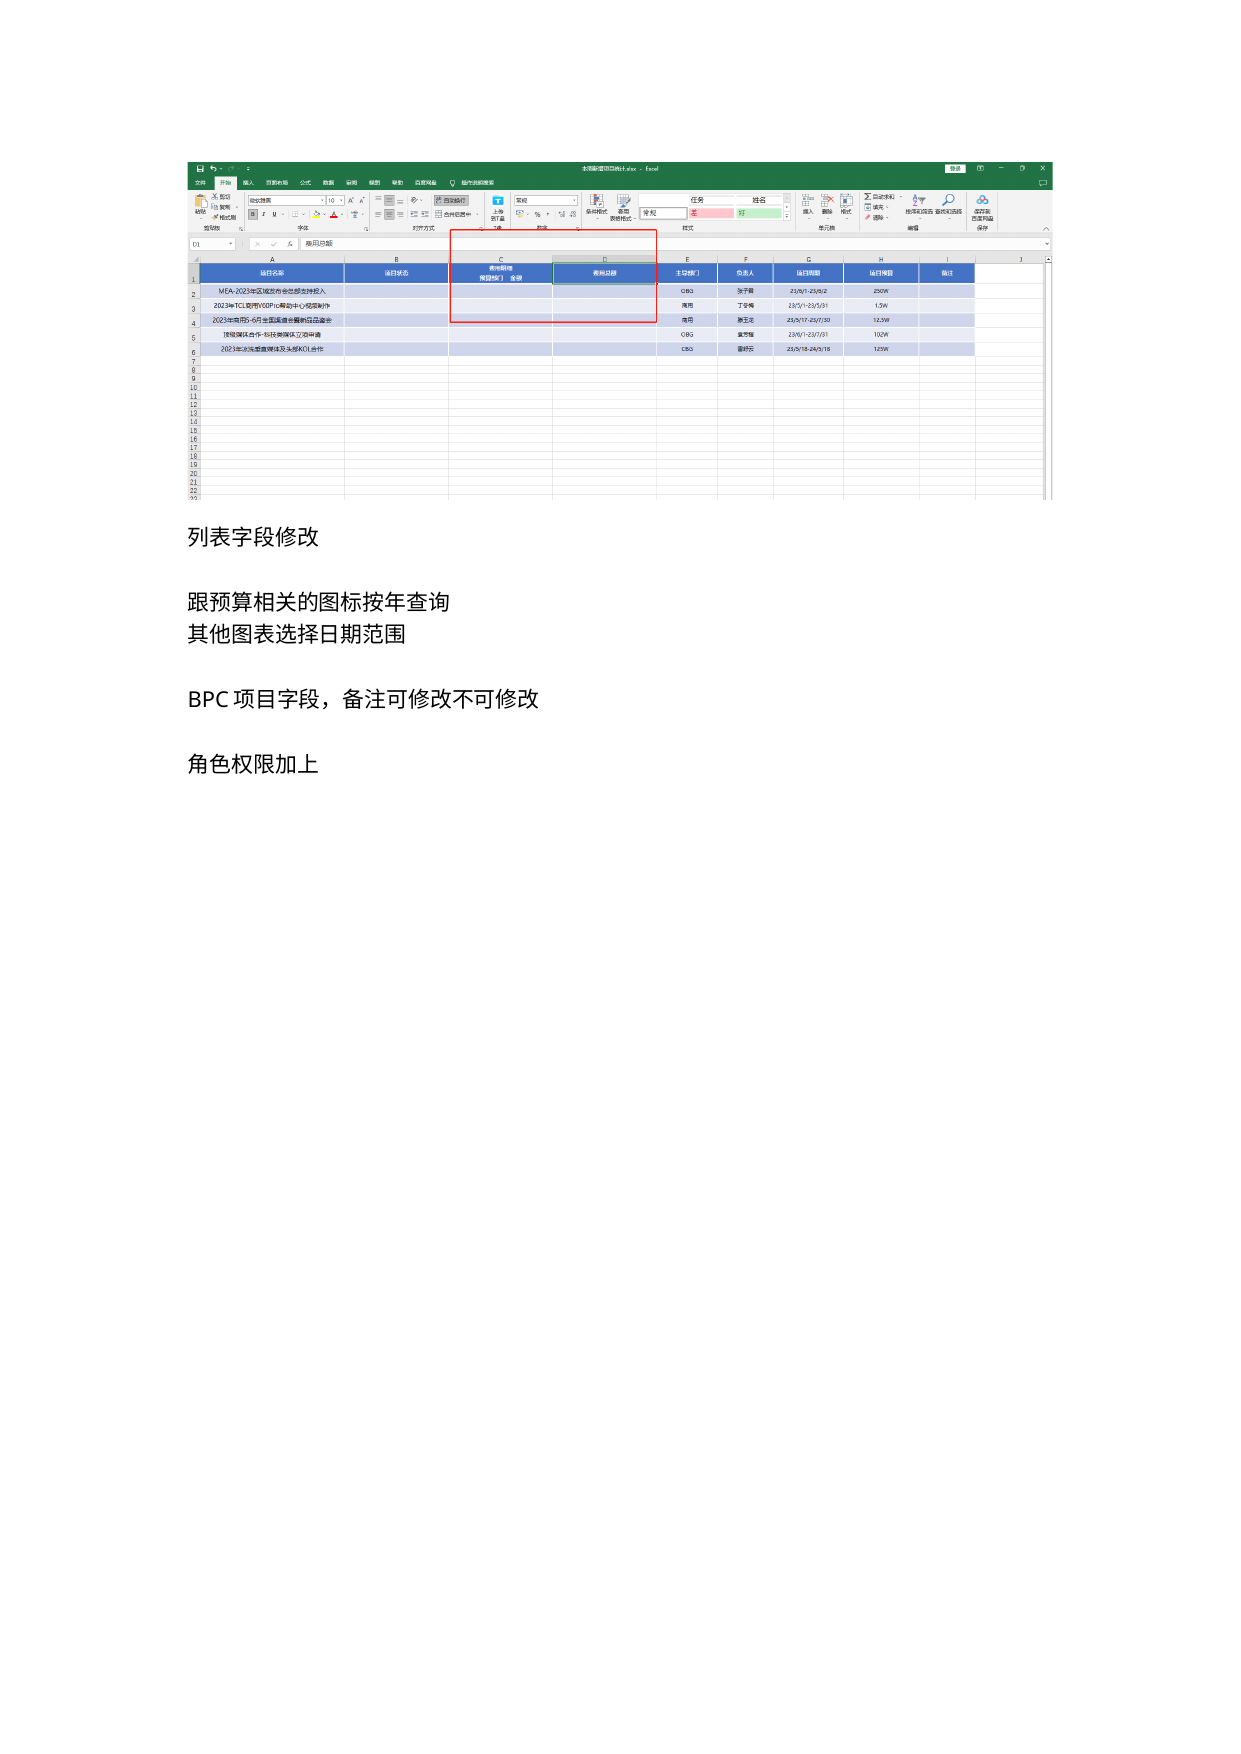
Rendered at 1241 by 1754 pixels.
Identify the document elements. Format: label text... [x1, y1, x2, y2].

text BPC项目字段，备注可修改不可修改 [187, 682, 1053, 714]
picture [187, 162, 1053, 500]
text 角色权限加上 [187, 747, 1053, 779]
text 列表字段修改 [187, 519, 1053, 552]
text 其他图表选择日期范围 [187, 617, 1053, 649]
text 跟预算相关的图标按年查询 [187, 584, 1053, 617]
